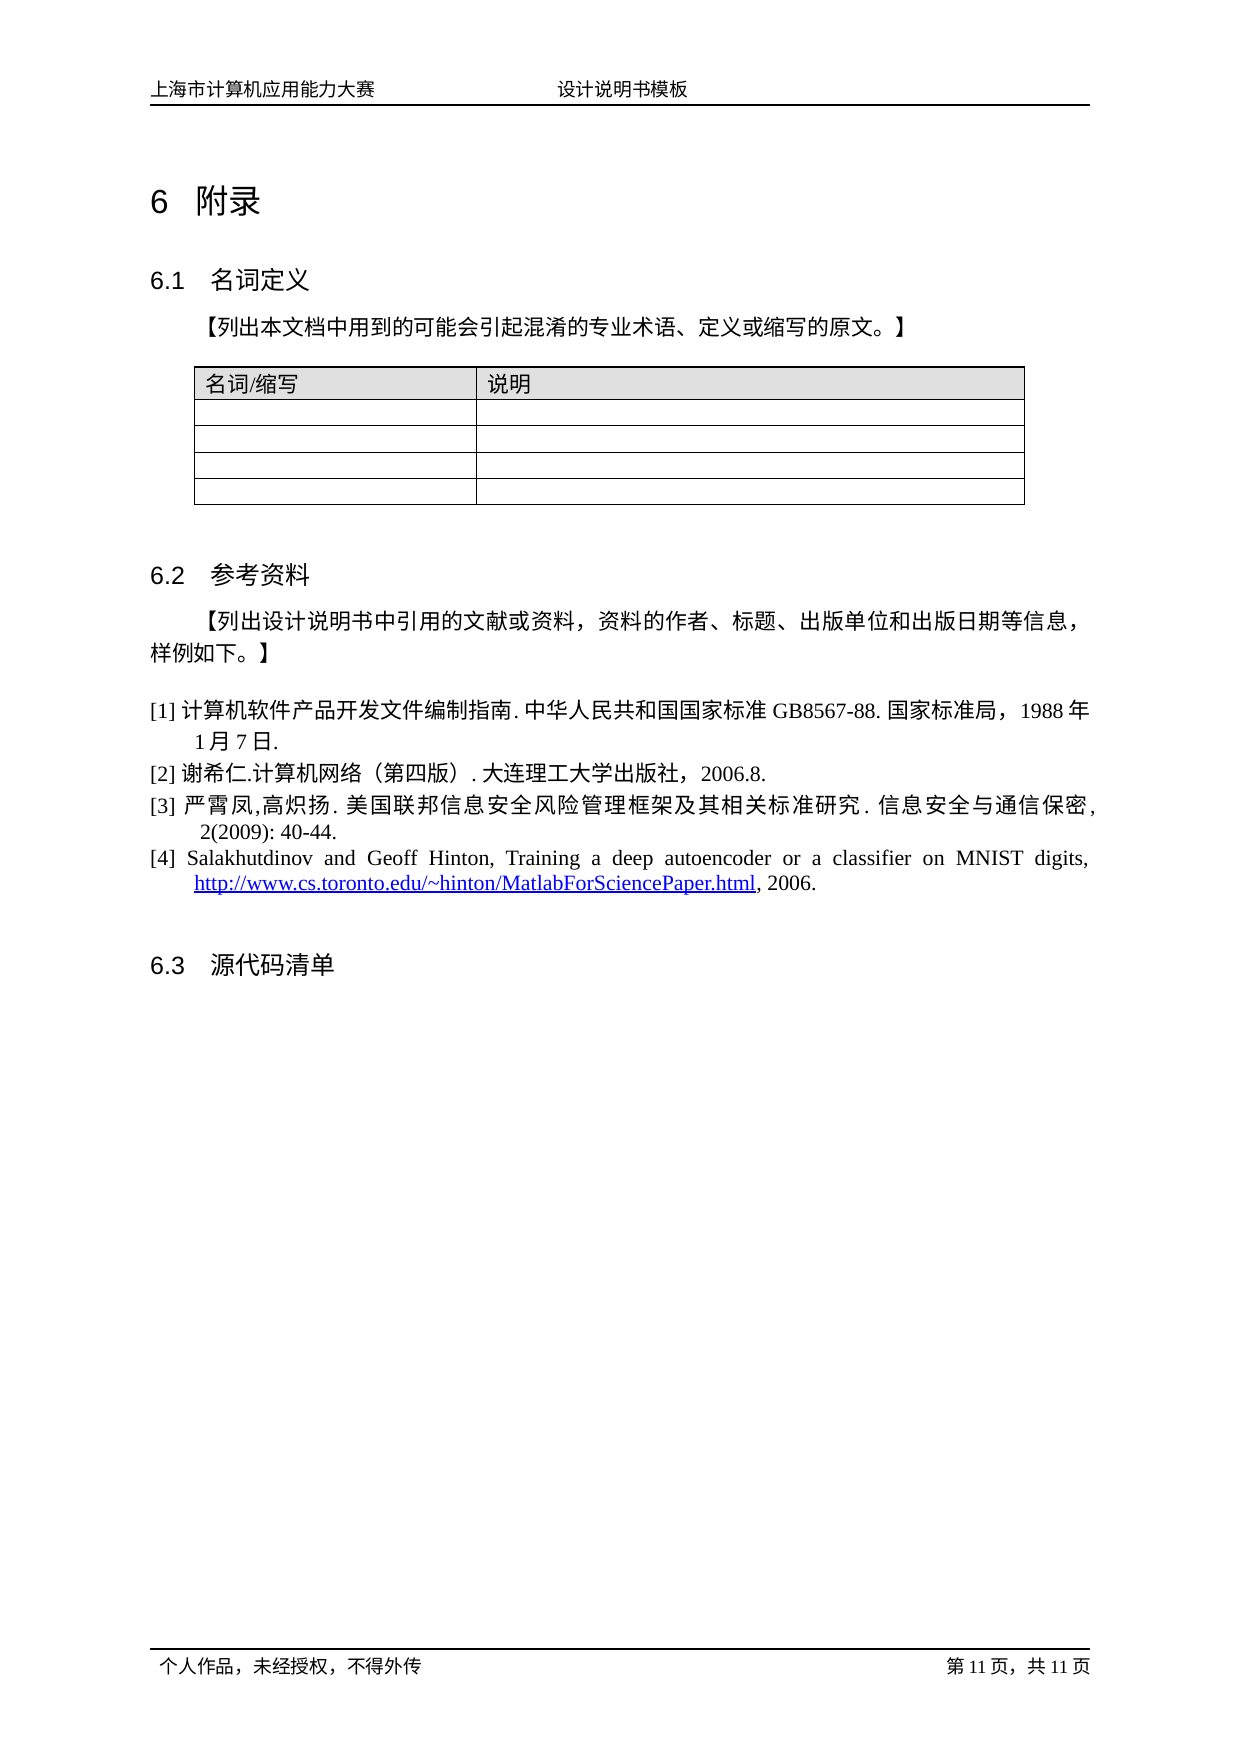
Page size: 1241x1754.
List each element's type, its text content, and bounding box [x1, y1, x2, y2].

text 【列出本文档中用到的可能会引起混淆的专业术语、定义或缩写的原文。】 [150, 309, 1090, 341]
table_cell [195, 453, 476, 478]
text [1] 计算机软件产品开发文件编制指南. 中华人民共和国国家标准GB8567-88. 国家标准局，1988年1月7日. [150, 693, 1090, 756]
text [2] 谢希仁.计算机网络（第四版）. 大连理工大学出版社，2006.8. [150, 756, 1090, 788]
table_cell [477, 479, 1024, 504]
text 【列出设计说明书中引用的文献或资料，资料的作者、标题、出版单位和出版日期等信息，样例如下。】 [150, 604, 1090, 667]
table_cell [195, 400, 476, 425]
table_cell [195, 426, 476, 452]
text [3] 严霄凤,高炽扬. 美国联邦信息安全风险管理框架及其相关标准研究. 信息安全与通信保密, 2(2009): 40-44. [150, 788, 1090, 844]
text [4] Salakhutdinov and Geoff Hinton, Training a deep autoencoder or a classifier on MNIST digits, http://www.cs.toronto.edu/~hinton/MatlabForSciencePaper.html, 2006. [150, 844, 1090, 895]
table_cell [477, 426, 1024, 452]
table_cell [477, 400, 1024, 425]
subtitle 附录 [150, 175, 1090, 223]
table_header 说明 [477, 368, 1024, 399]
subtitle 名词定义 [150, 261, 1090, 297]
table_cell [477, 453, 1024, 478]
subtitle 参考资料 [150, 555, 1090, 592]
table_cell [195, 479, 476, 504]
table_header 名词/缩写 [195, 368, 476, 399]
subtitle 源代码清单 [150, 945, 1090, 981]
